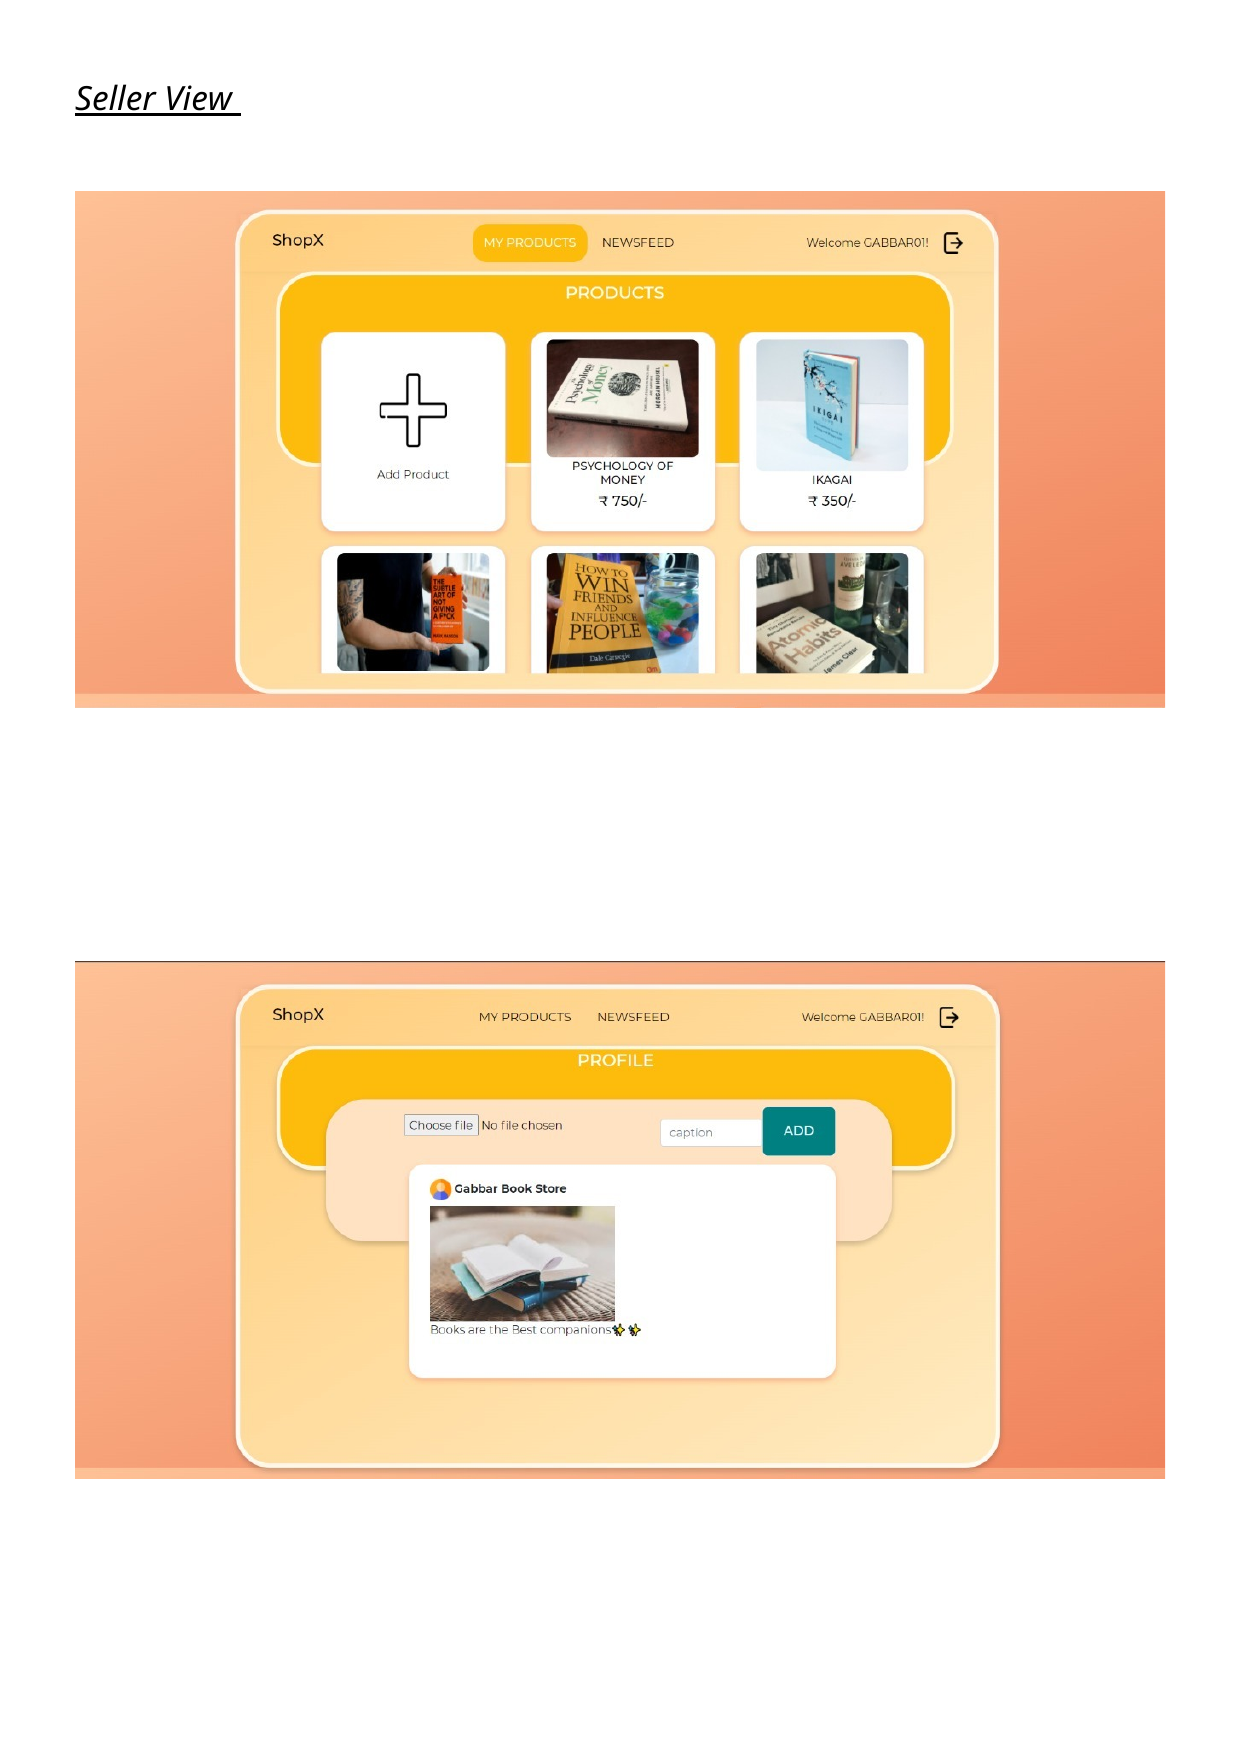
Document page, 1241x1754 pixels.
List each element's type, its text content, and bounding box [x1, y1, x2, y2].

picture [75, 191, 1166, 708]
picture [75, 961, 1166, 1479]
text Seller View [75, 75, 1165, 120]
